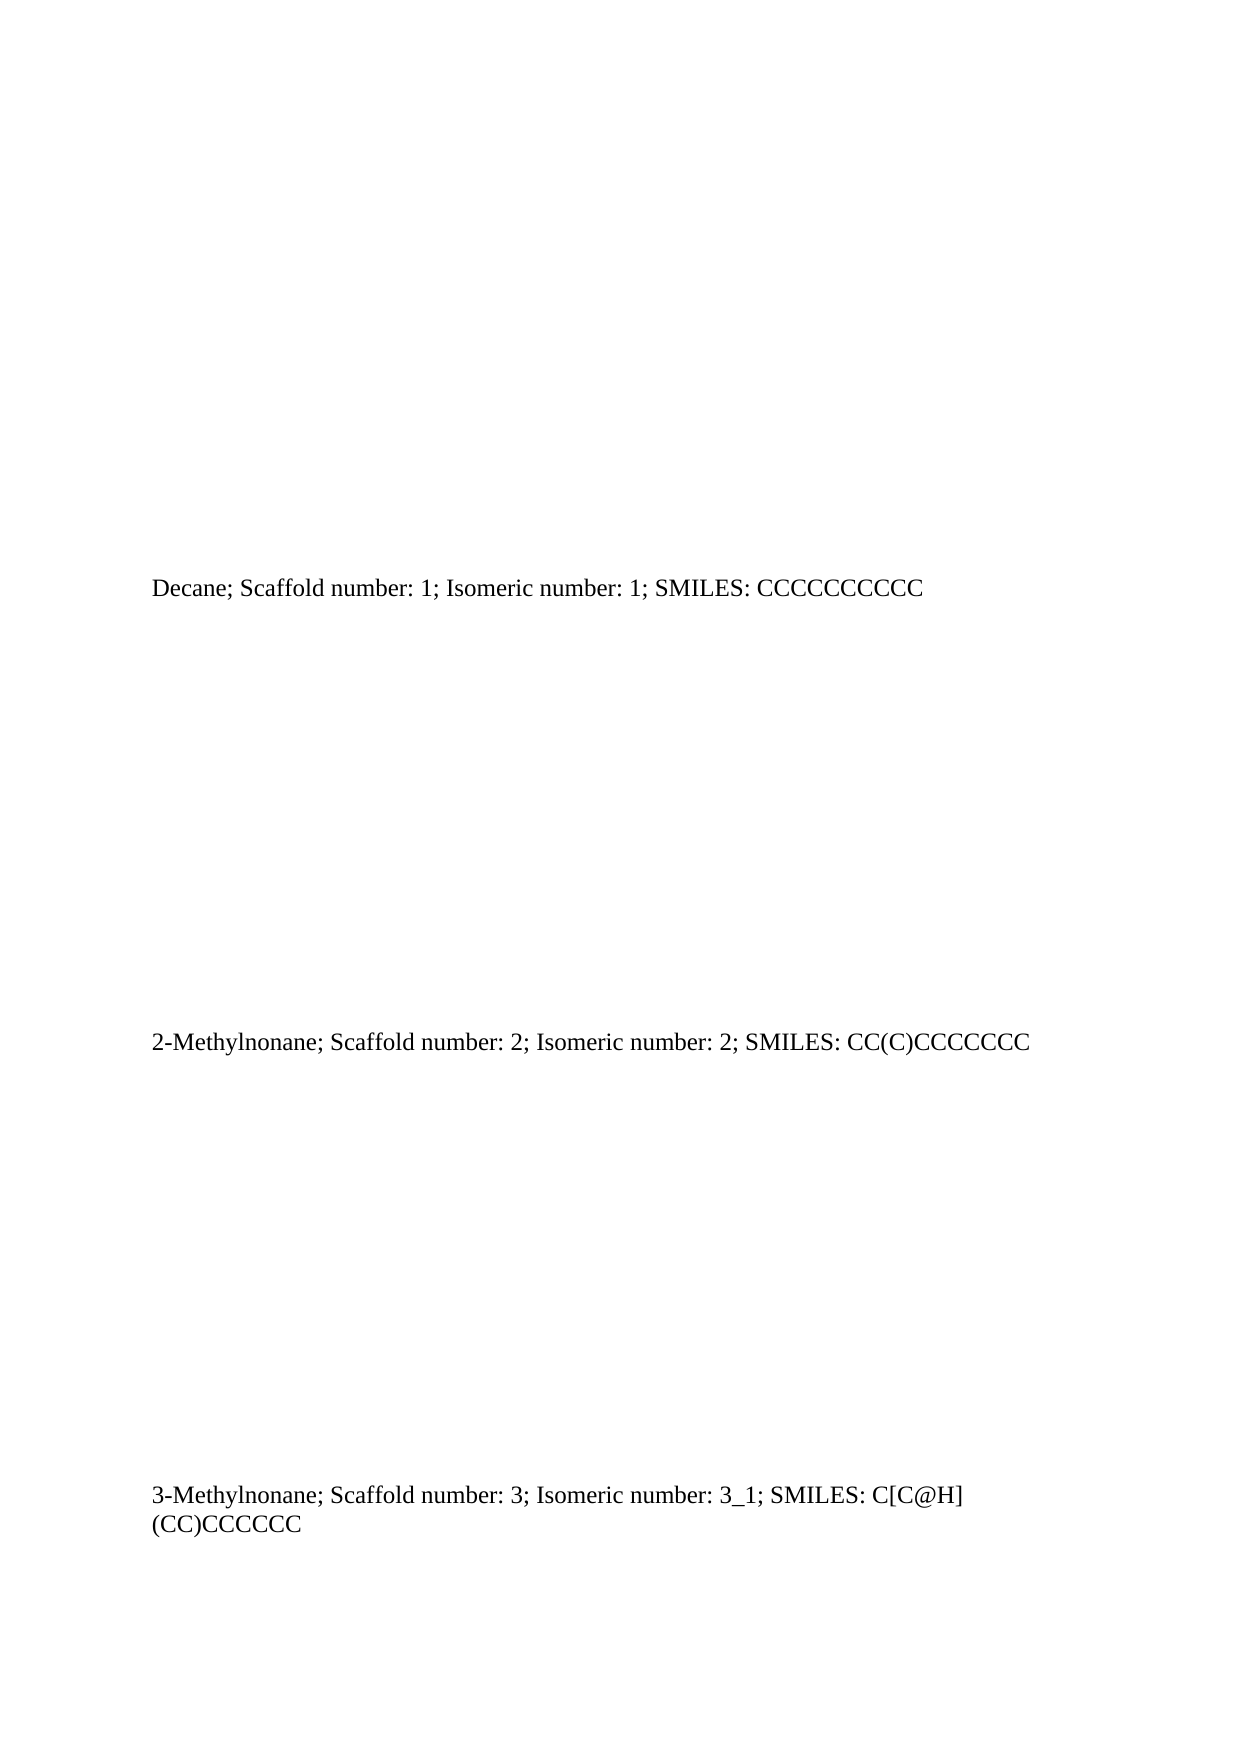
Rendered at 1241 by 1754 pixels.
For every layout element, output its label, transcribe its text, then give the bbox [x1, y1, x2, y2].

table_cell 2-Methylnonane; Scaffold number: 2; Isomeric number: 2; SMILES: CC(C)CCCCCCC [150, 604, 1090, 1057]
table_header Decane; Scaffold number: 1; Isomeric number: 1; SMILES: CCCCCCCCCC [150, 150, 1090, 604]
table_cell 3-Methylnonane; Scaffold number: 3; Isomeric number: 3_1; SMILES: C[C@H](CC)CCCCCC [150, 1057, 1090, 1540]
